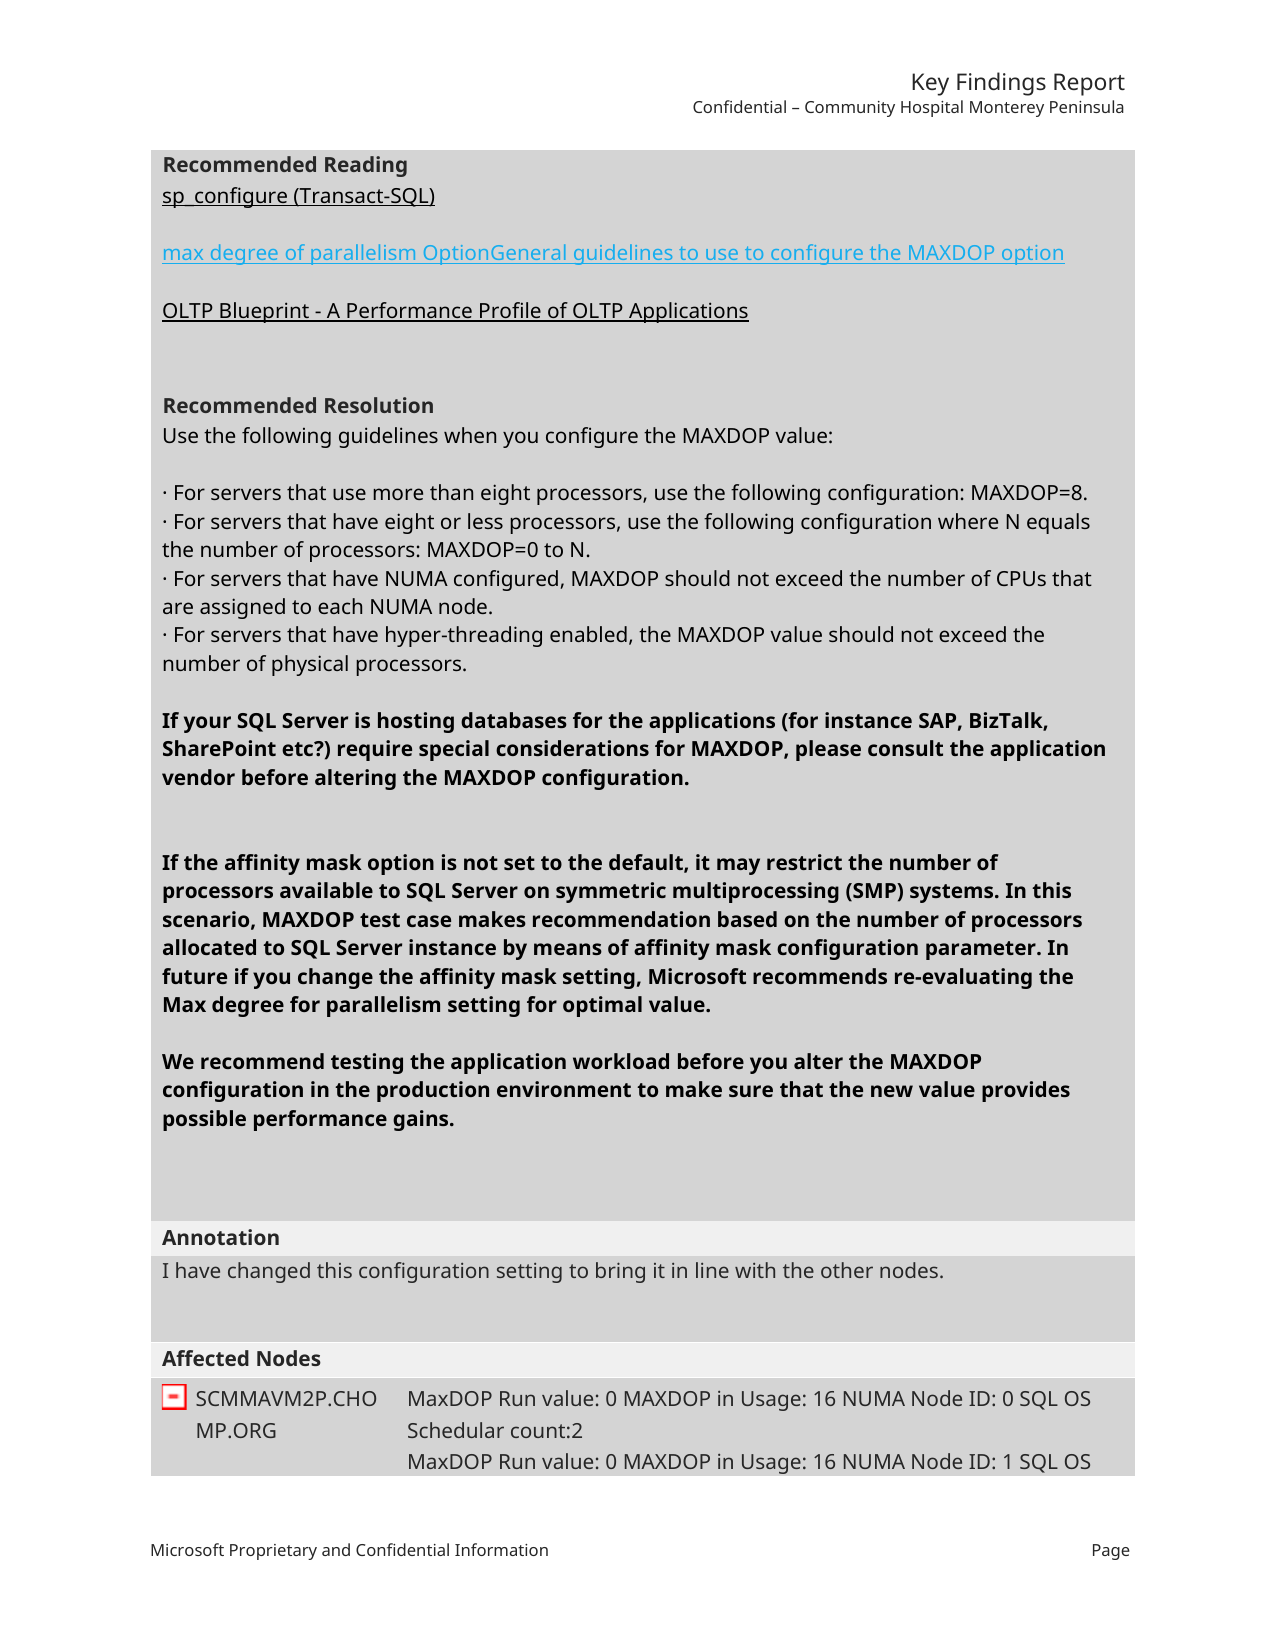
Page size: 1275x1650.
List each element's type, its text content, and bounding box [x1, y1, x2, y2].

table_cell [151, 150, 1135, 1221]
table_cell I have changed this configuration setting to bring it in line with the other nodes. [151, 1256, 1135, 1342]
table_cell Affected Nodes [151, 1343, 1135, 1377]
table_cell Annotation [151, 1221, 1135, 1256]
picture [161, 1384, 187, 1410]
table_cell [151, 1378, 1135, 1476]
